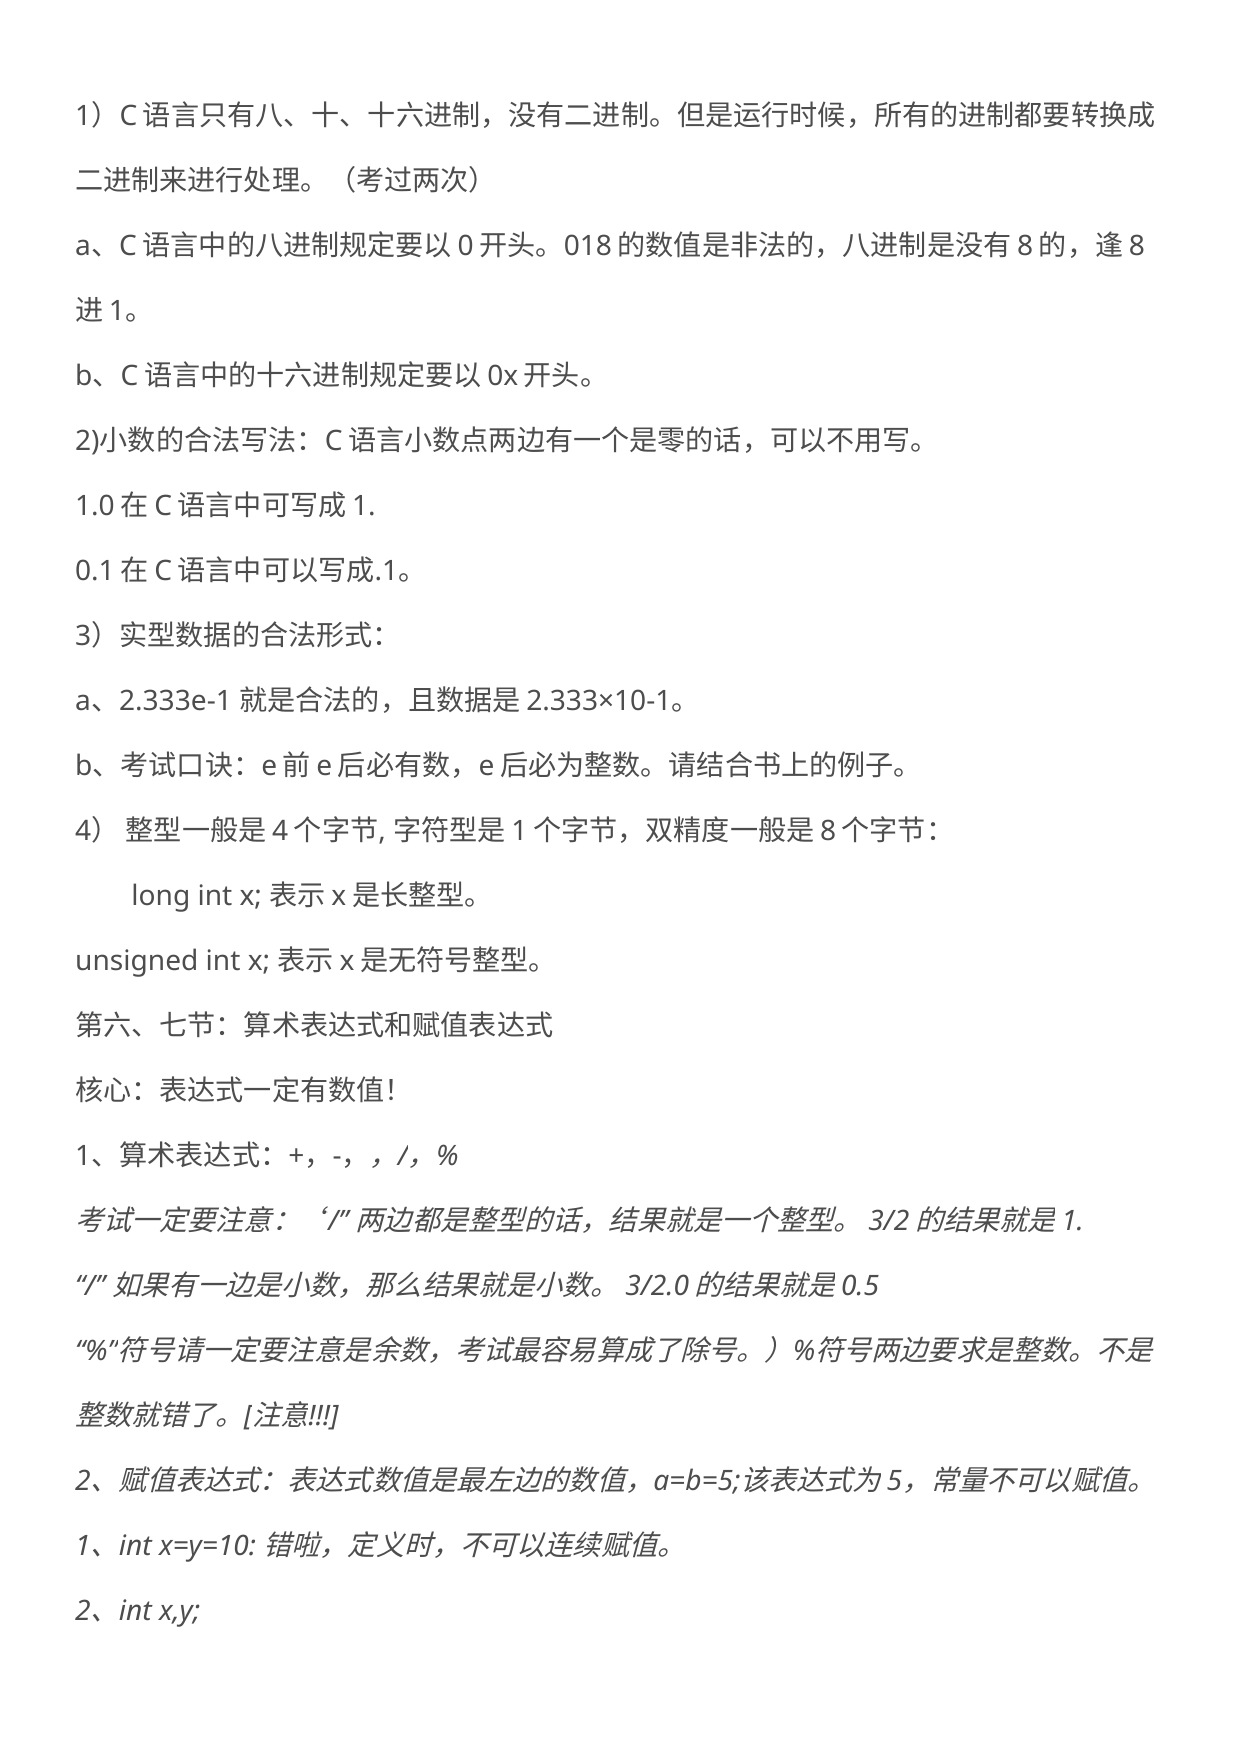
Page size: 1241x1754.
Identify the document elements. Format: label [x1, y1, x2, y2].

text [75, 81, 1165, 1641]
